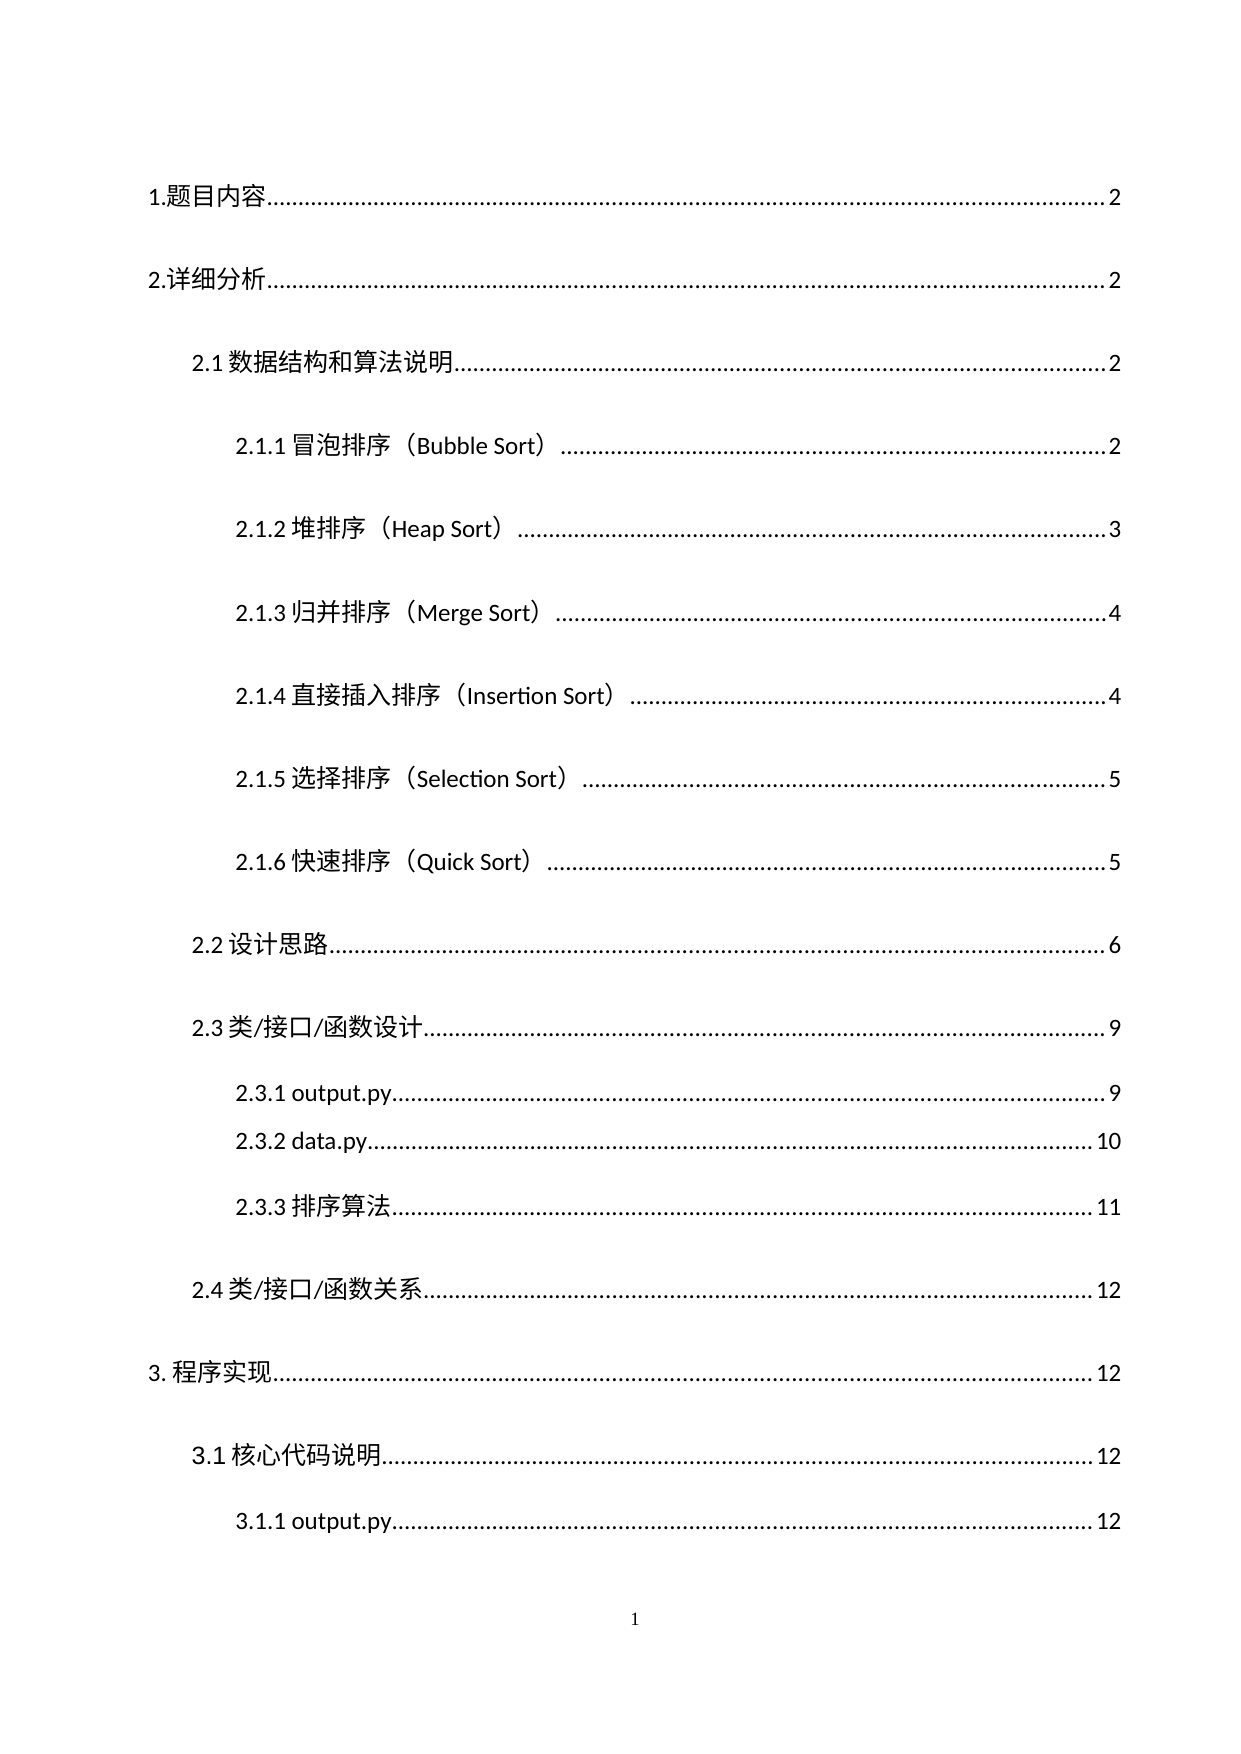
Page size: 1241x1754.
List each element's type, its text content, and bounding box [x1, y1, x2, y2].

text 2.3 类/接口/函数设计 9 [191, 993, 1122, 1058]
text 2.1.5 选择排序（Selection Sort） 5 [235, 744, 1122, 809]
text 2.3.3 排序算法 11 [235, 1172, 1122, 1237]
text 2.1.4 直接插入排序（Insertion Sort） 4 [235, 661, 1122, 726]
text 2.3.2 data.py 10 [235, 1124, 1122, 1157]
text 2.2 设计思路 6 [191, 910, 1122, 975]
text 3.1核心代码说明 12 [191, 1421, 1122, 1486]
text 2.3.1 output.py 9 [235, 1076, 1122, 1109]
text 2.1.3 归并排序（Merge Sort） 4 [235, 578, 1122, 643]
text 1.题目内容 2 [148, 162, 1122, 227]
text 2.详细分析 2 [148, 245, 1122, 310]
text 2.1.1 冒泡排序（Bubble Sort） 2 [235, 411, 1122, 476]
text 2.4 类/接口/函数关系 12 [191, 1255, 1122, 1320]
text 2.1.6 快速排序（Quick Sort） 5 [235, 827, 1122, 892]
text 3.1.1 output.py 12 [235, 1504, 1122, 1537]
text 2.1 数据结构和算法说明 2 [191, 328, 1122, 393]
text 2.1.2 堆排序（Heap Sort） 3 [235, 494, 1122, 559]
text 3. 程序实现 12 [148, 1338, 1122, 1403]
